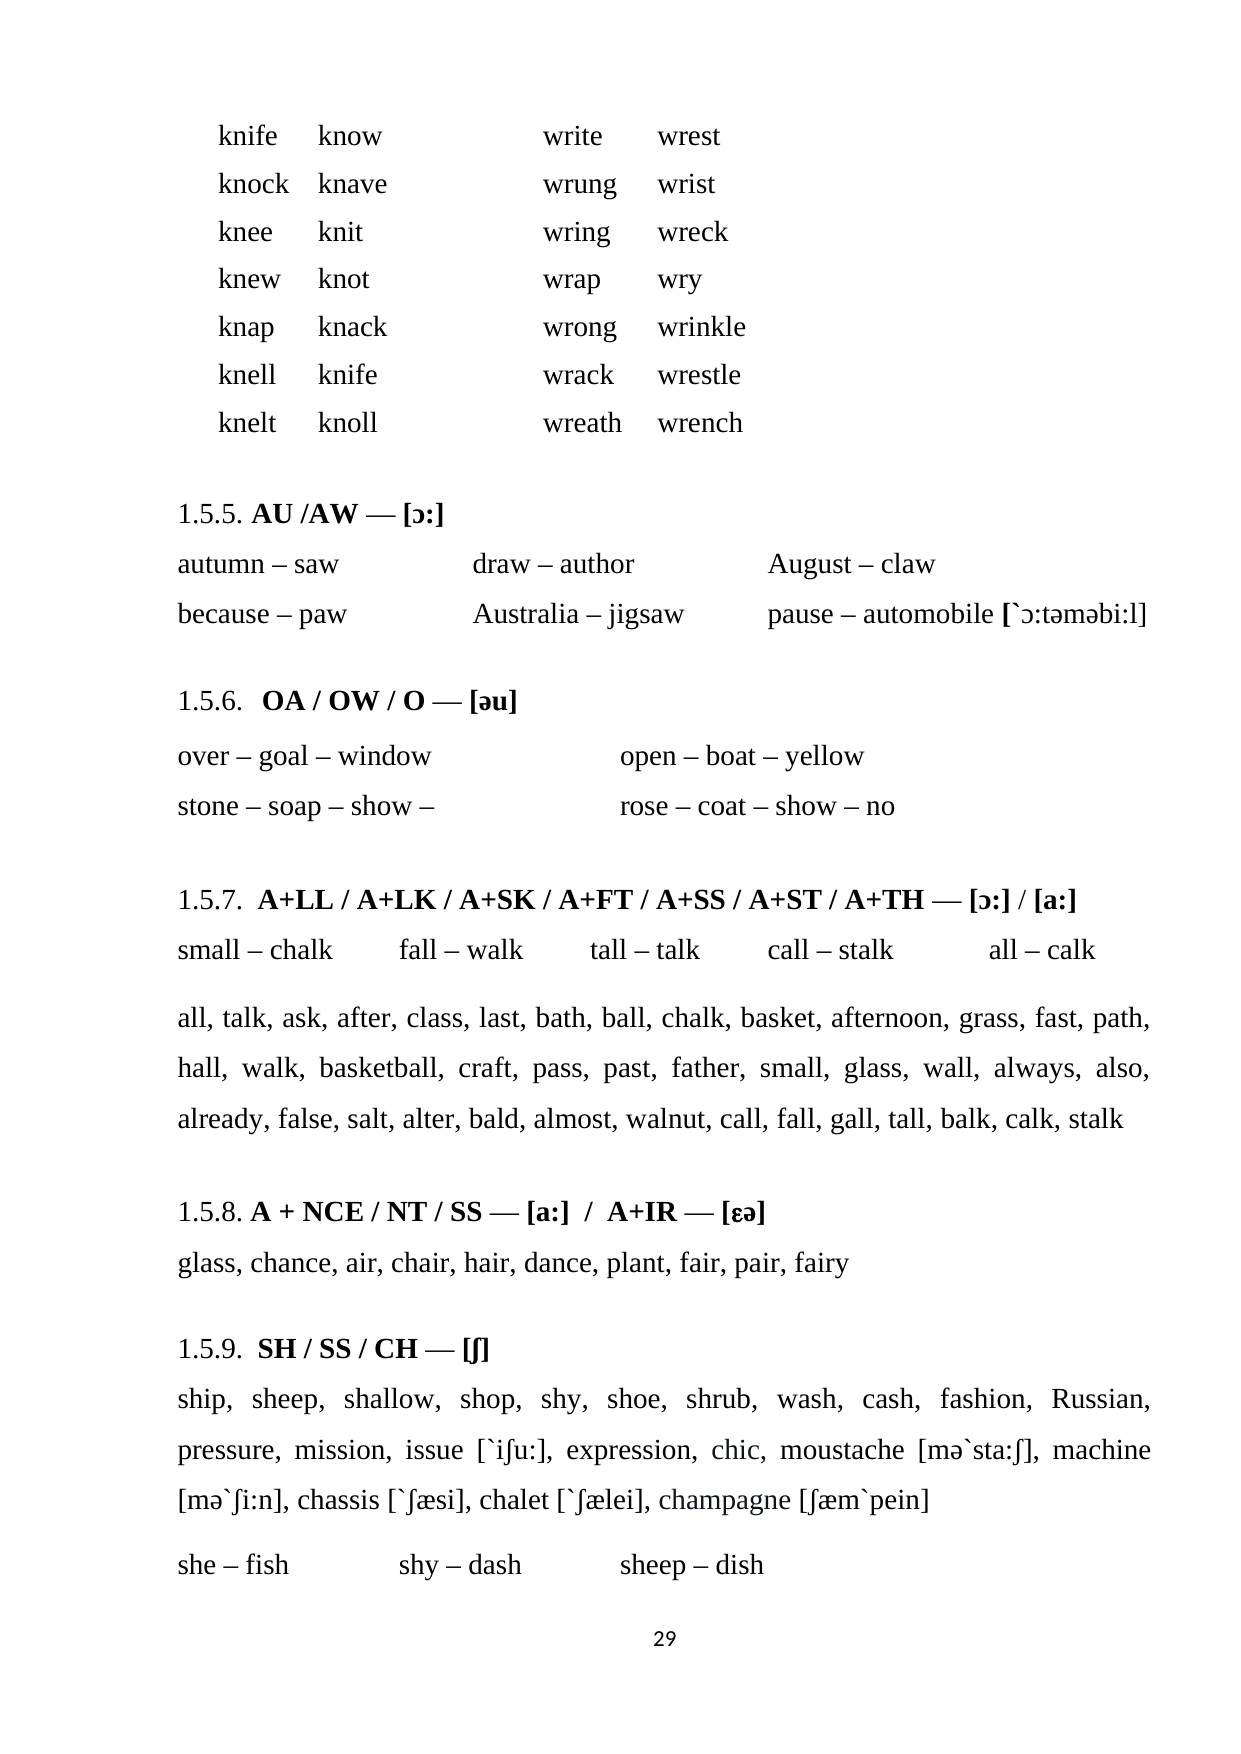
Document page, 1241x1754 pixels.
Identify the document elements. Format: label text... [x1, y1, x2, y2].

table_cell knave [306, 166, 531, 214]
text over – goal – window open – boat – yellow [177, 738, 1152, 772]
table_cell wrong [531, 309, 646, 357]
text 1.5.6. OA / OW / O — [əu] [177, 683, 1152, 716]
table_cell wreath [531, 405, 646, 453]
table_cell wrap [531, 262, 646, 309]
table_cell wrestle [646, 357, 812, 405]
text 1.5.5. AU /AW — [ɔ:] [177, 496, 1152, 529]
table_cell knack [306, 309, 531, 357]
text stone – soap – show – rose – coat – show – no [177, 788, 1152, 822]
table_cell knee [207, 214, 306, 262]
table_cell knoll [306, 405, 531, 453]
table_cell knock [207, 166, 306, 214]
table_cell knew [207, 262, 306, 309]
table_cell wreck [646, 214, 812, 262]
text ship, sheep, shallow, shop, shy, shoe, shrub, wash, cash, fashion, Russian, pressure, mission, issue [`iʃu:], expression, chic, moustache [mə`sta:ʃ], machine [mə`ʃi:n], chassis [`ʃæsi], chalet [`ʃælei], champagne [ʃæm`pein] [177, 1381, 1152, 1516]
table_cell wrench [646, 405, 812, 453]
table_header knife [207, 118, 306, 166]
text autumn – saw draw – author August – claw [177, 546, 1152, 580]
text all, talk, ask, after, class, last, bath, ball, chalk, basket, afternoon, grass, fast, path, hall, walk, basketball, craft, pass, past, father, small, glass, wall, always, also, already, false, salt, alter, bald, almost, walnut, call, fall, gall, tall, balk, calk, stalk [177, 1000, 1152, 1134]
table_cell wrack [531, 357, 646, 405]
table_cell knell [207, 357, 306, 405]
table_cell wrinkle [646, 309, 812, 357]
table_cell wring [531, 214, 646, 262]
table_cell knot [306, 262, 531, 309]
text small – chalk fall – walk tall – talk call – stalk all – calk [177, 932, 1152, 966]
table_cell wry [646, 262, 812, 309]
table_cell knife [306, 357, 531, 405]
table_header wrest [646, 118, 812, 166]
table_cell wrung [531, 166, 646, 214]
text 1.5.7. A+LL / A+LK / A+SK / A+FT / A+SS / A+ST / A+TH — [ɔ:] / [a:] [177, 882, 1152, 915]
table_cell wrist [646, 166, 812, 214]
text 1.5.8. A + NCE / NT / SS — [a:] / A+IR — [ə] [177, 1194, 1152, 1228]
table_cell knit [306, 214, 531, 262]
text 1.5.9. SH / SS / CH — [ʃ] [177, 1331, 1152, 1365]
table_header know [306, 118, 531, 166]
text because – paw Australia – jigsaw pause – automobile [`ɔ:təməbi:l] [177, 597, 1152, 630]
text glass, chance, air, chair, hair, dance, plant, fair, pair, fairy [177, 1245, 1152, 1278]
table_cell knap [207, 309, 306, 357]
table_cell knelt [207, 405, 306, 453]
table_header write [531, 118, 646, 166]
text she – fish shy – dash sheep – dish [177, 1547, 1152, 1580]
